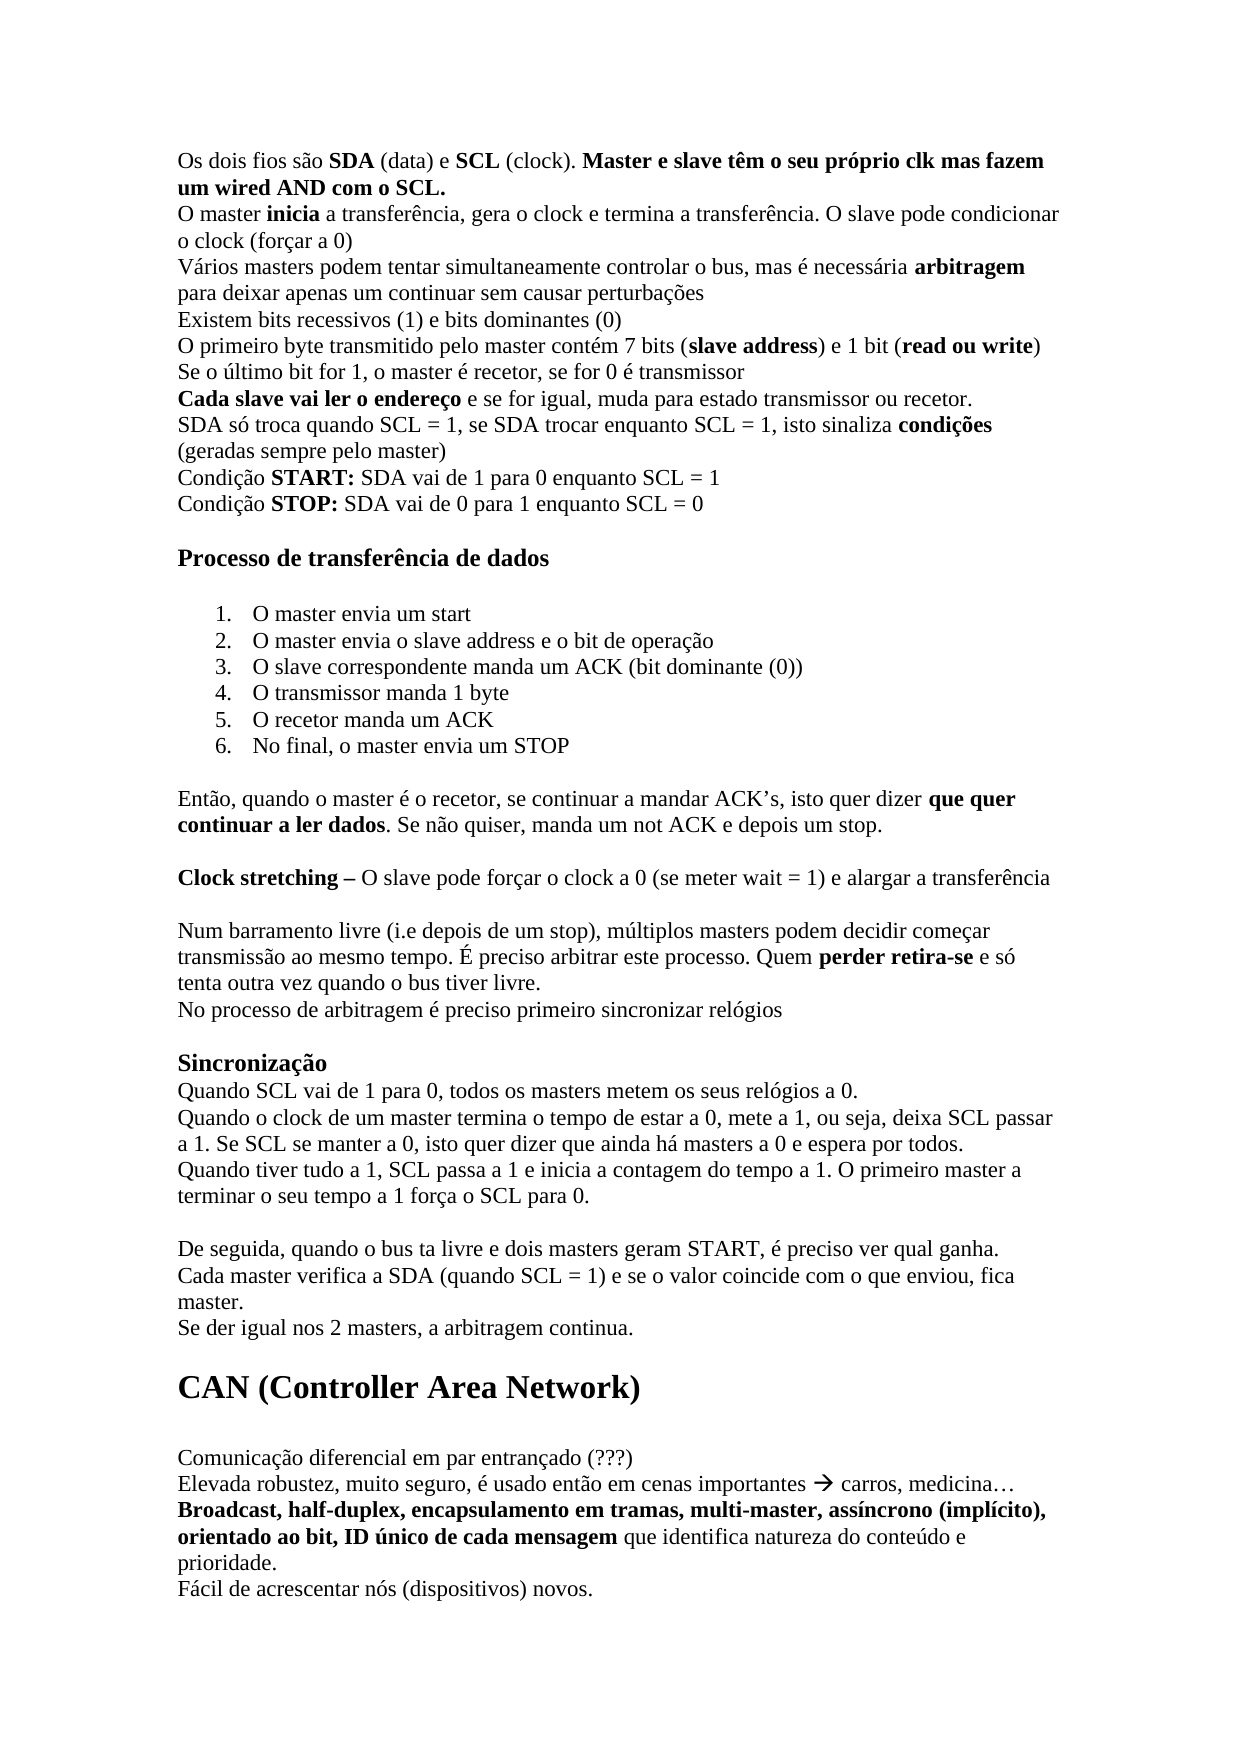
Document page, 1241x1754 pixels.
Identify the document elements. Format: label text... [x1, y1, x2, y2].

text Condição STOP: SDA vai de 0 para 1 enquanto SCL = 0 [177, 490, 1063, 517]
text SDA só troca quando SCL = 1, se SDA trocar enquanto SCL = 1, isto sinaliza condições (geradas sempre pelo master) [177, 411, 1063, 464]
text Broadcast, half-duplex, encapsulamento em tramas, multi-master, assíncrono (implícito), orientado ao bit, ID único de cada mensagem que identifica natureza do conteúdo e prioridade. [177, 1496, 1063, 1576]
text Vários masters podem tentar simultaneamente controlar o bus, mas é necessária arbitragem para deixar apenas um continuar sem causar perturbações [177, 253, 1063, 306]
text O master inicia a transferência, gera o clock e termina a transferência. O slave pode condicionar o clock (forçar a 0) [177, 200, 1063, 253]
text Quando tiver tudo a 1, SCL passa a 1 e inicia a contagem do tempo a 1. O primeiro master a terminar o seu tempo a 1 força o SCL para 0. [177, 1156, 1063, 1209]
text Se o último bit for 1, o master é recetor, se for 0 é transmissor [177, 358, 1063, 385]
list O recetor manda um ACK [215, 706, 1063, 732]
text CAN (Controller Area Network) [177, 1367, 1063, 1405]
list O slave correspondente manda um ACK (bit dominante (0)) [215, 653, 1063, 679]
list O transmissor manda 1 byte [215, 679, 1063, 706]
text Cada master verifica a SDA (quando SCL = 1) e se o valor coincide com o que enviou, fica master. [177, 1262, 1063, 1314]
text Quando o clock de um master termina o tempo de estar a 0, mete a 1, ou seja, deixa SCL passar a 1. Se SCL se manter a 0, isto quer dizer que ainda há masters a 0 e espera por todos. [177, 1103, 1063, 1156]
text Condição START: SDA vai de 1 para 0 enquanto SCL = 1 [177, 464, 1063, 490]
text No processo de arbitragem é preciso primeiro sincronizar relógios [177, 996, 1063, 1022]
text Os dois fios são SDA (data) e SCL (clock). Master e slave têm o seu próprio clk mas fazem um wired AND com o SCL. [177, 148, 1063, 200]
list No final, o master envia um STOP [215, 732, 1063, 758]
text Se der igual nos 2 masters, a arbitragem continua. [177, 1314, 1063, 1341]
text Processo de transferência de dados [177, 543, 1063, 572]
text Clock stretching – O slave pode forçar o clock a 0 (se meter wait = 1) e alargar a transferência [177, 864, 1063, 890]
text Sincronização [177, 1048, 1063, 1077]
text Então, quando o master é o recetor, se continuar a mandar ACK’s, isto quer dizer que quer continuar a ler dados. Se não quiser, manda um not ACK e depois um stop. [177, 785, 1063, 838]
list O master envia o slave address e o bit de operação [215, 627, 1063, 653]
text Num barramento livre (i.e depois de um stop), múltiplos masters podem decidir começar transmissão ao mesmo tempo. É preciso arbitrar este processo. Quem perder retira-se e só tenta outra vez quando o bus tiver livre. [177, 917, 1063, 996]
text Fácil de acrescentar nós (dispositivos) novos. [177, 1576, 1063, 1602]
text Cada slave vai ler o endereço e se for igual, muda para estado transmissor ou recetor. [177, 385, 1063, 411]
text Existem bits recessivos (1) e bits dominantes (0) [177, 306, 1063, 332]
text O primeiro byte transmitido pelo master contém 7 bits (slave address) e 1 bit (read ou write) [177, 332, 1063, 358]
text De seguida, quando o bus ta livre e dois masters geram START, é preciso ver qual ganha. [177, 1235, 1063, 1262]
text Quando SCL vai de 1 para 0, todos os masters metem os seus relógios a 0. [177, 1077, 1063, 1103]
text Elevada robustez, muito seguro, é usado então em cenas importantes carros, medicina… [177, 1470, 1063, 1496]
list O master envia um start [215, 600, 1063, 627]
text Comunicação diferencial em par entrançado (???) [177, 1444, 1063, 1470]
